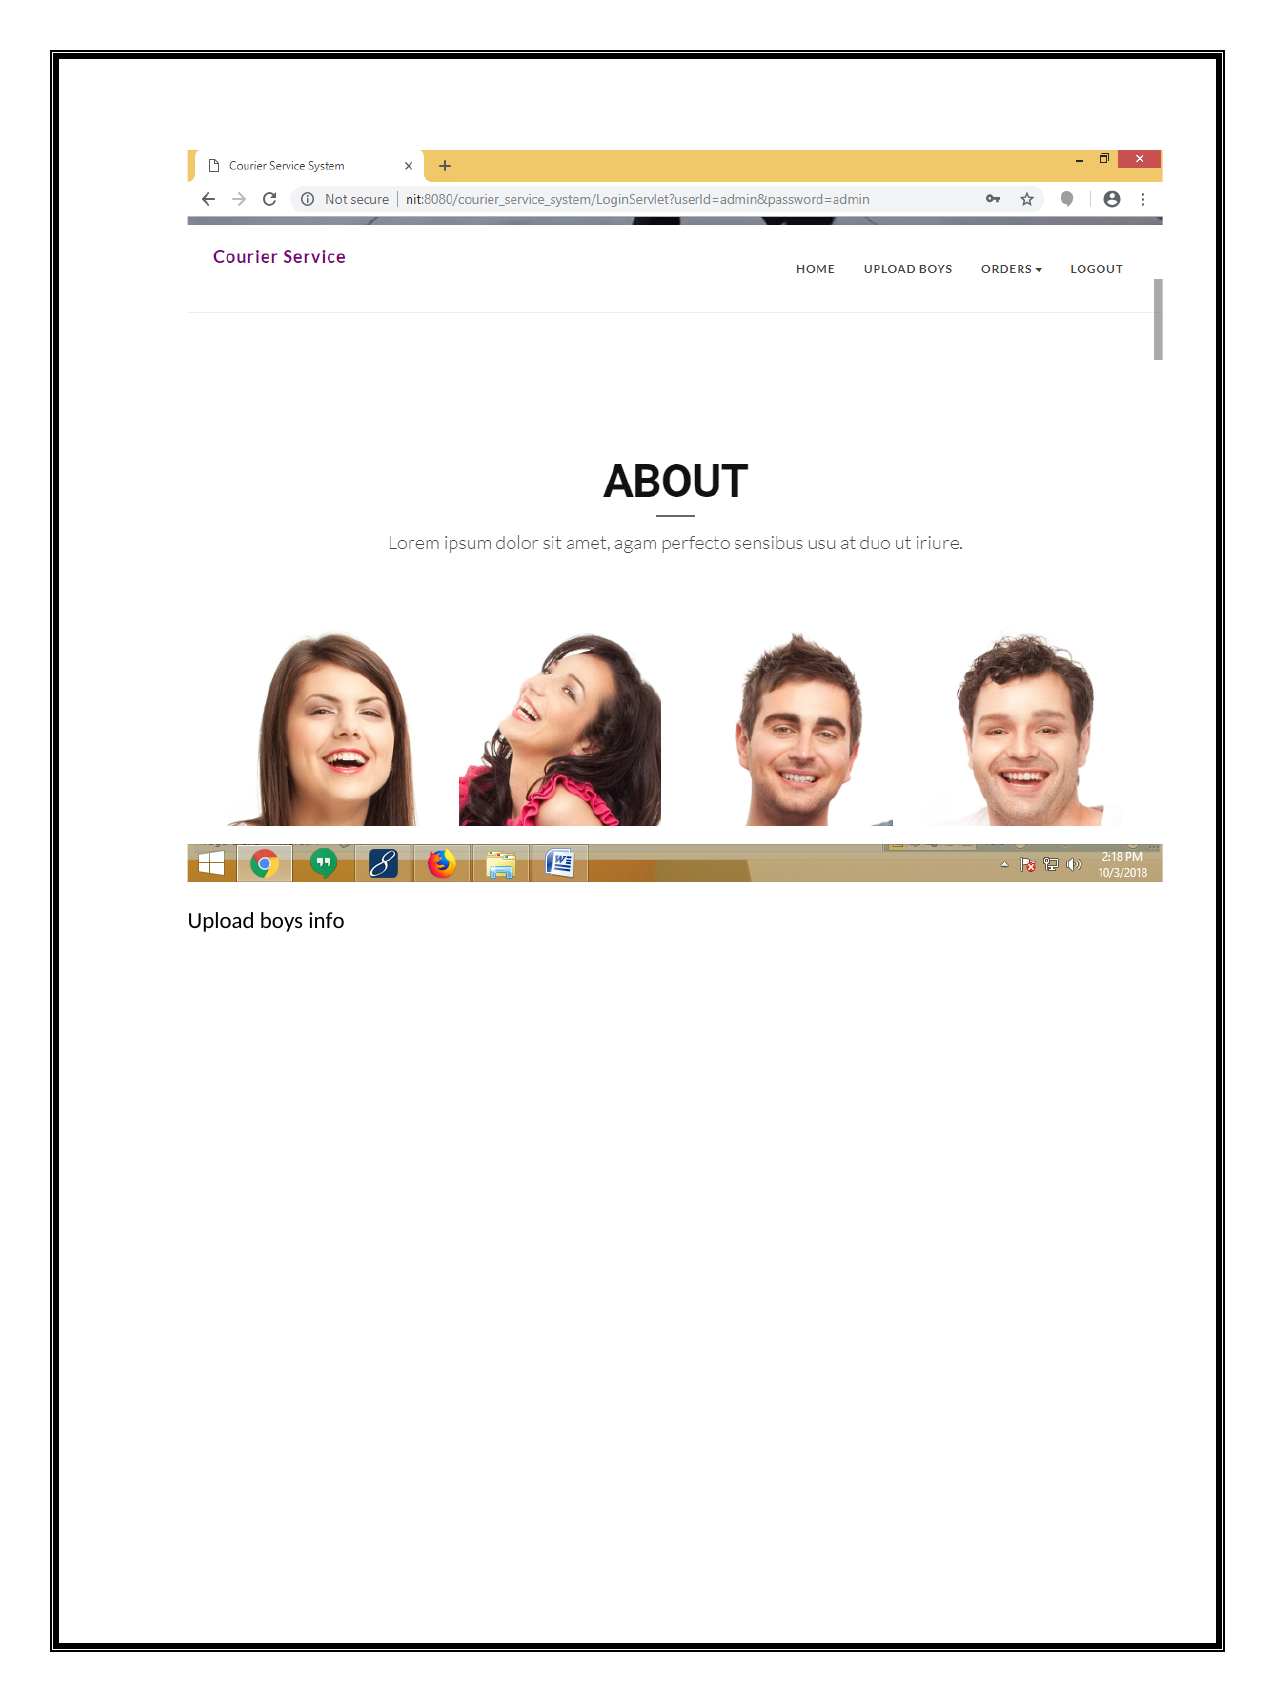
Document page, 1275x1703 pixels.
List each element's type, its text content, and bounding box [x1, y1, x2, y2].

text Upload boys info [187, 906, 1125, 934]
picture [187, 150, 1163, 882]
